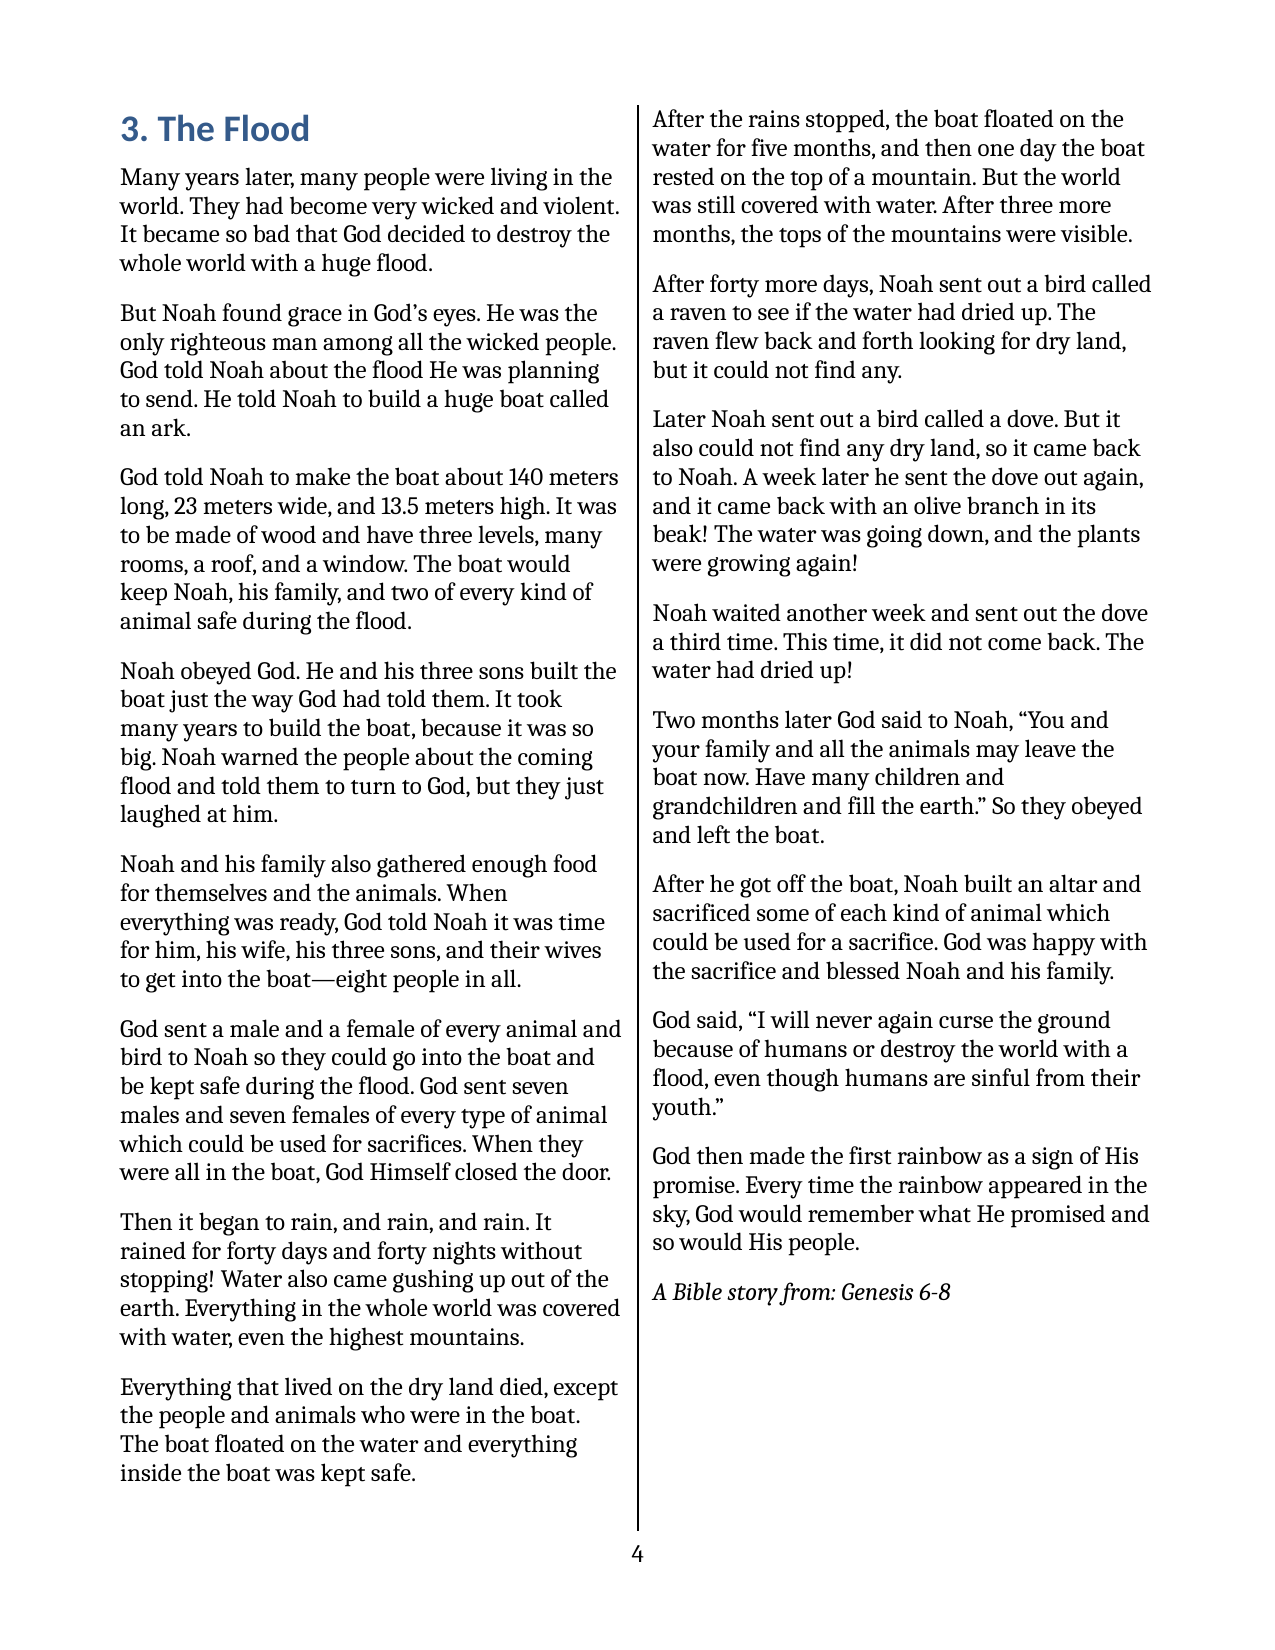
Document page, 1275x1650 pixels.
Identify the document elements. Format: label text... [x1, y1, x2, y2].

text Two months later God said to Noah, “You and your family and all the animals may leave the boat now. Have many children and grandchildren and fill the earth.” So they obeyed and left the boat. [652, 706, 1155, 849]
text Noah and his family also gathered enough food for themselves and the animals. When everything was ready, God told Noah it was time for him, his wife, his three sons, and their wives to get into the boat—eight people in all. [120, 850, 622, 994]
text After the rains stopped, the boat floated on the water for five months, and then one day the boat rested on the top of a mountain. But the world was still covered with water. After three more months, the tops of the mountains were visible. [652, 105, 1155, 249]
text Noah waited another week and sent out the dove a third time. This time, it did not come back. The water had dried up! [652, 599, 1155, 685]
text A Bible story from: Genesis 6-8 [652, 1278, 1155, 1307]
text Later Noah sent out a bird called a dove. But it also could not find any dry land, so it came back to Noah. A week later he sent the dove out again, and it came back with an olive branch in its beak! The water was going down, and the plants were growing again! [652, 405, 1155, 578]
subtitle 3. The Flood [120, 105, 622, 151]
text After forty more days, Noah sent out a bird called a raven to see if the water had dried up. The raven flew back and forth looking for dry land, but it could not find any. [652, 269, 1155, 384]
text God sent a male and a female of every animal and bird to Noah so they could go into the boat and be kept safe during the flood. God sent seven males and seven females of every type of animal which could be used for sacrifices. When they were all in the boat, God Himself closed the door. [120, 1014, 622, 1187]
text God said, “I will never again curse the ground because of humans or destroy the world with a flood, even though humans are sinful from their youth.” [652, 1006, 1155, 1121]
text Everything that lived on the dry land died, except the people and animals who were in the boat. The boat floated on the water and everything inside the boat was kept safe. [120, 1372, 622, 1487]
text But Noah found grace in God’s eyes. He was the only righteous man among all the wicked people. God told Noah about the flood He was planning to send. He told Noah to build a huge boat called an ark. [120, 299, 622, 442]
text After he got off the boat, Noah built an altar and sacrificed some of each kind of animal which could be used for a sacrifice. God was happy with the sacrifice and blessed Noah and his family. [652, 870, 1155, 985]
text Many years later, many people were living in the world. They had become very wicked and violent. It became so bad that God decided to destroy the whole world with a huge flood. [120, 163, 622, 278]
text God then made the first rainbow as a sign of His promise. Every time the rainbow appeared in the sky, God would remember what He promised and so would His people. [652, 1142, 1155, 1257]
text Then it began to rain, and rain, and rain. It rained for forty days and forty nights without stopping! Water also came gushing up out of the earth. Everything in the whole world was covered with water, even the highest mountains. [120, 1208, 622, 1352]
text God told Noah to make the boat about 140 meters long, 23 meters wide, and 13.5 meters high. It was to be made of wood and have three levels, many rooms, a roof, and a window. The boat would keep Noah, his family, and two of every kind of animal safe during the flood. [120, 463, 622, 636]
text Noah obeyed God. He and his three sons built the boat just the way God had told them. It took many years to build the boat, because it was so big. Noah warned the people about the coming flood and told them to turn to God, but they just laughed at him. [120, 657, 622, 829]
